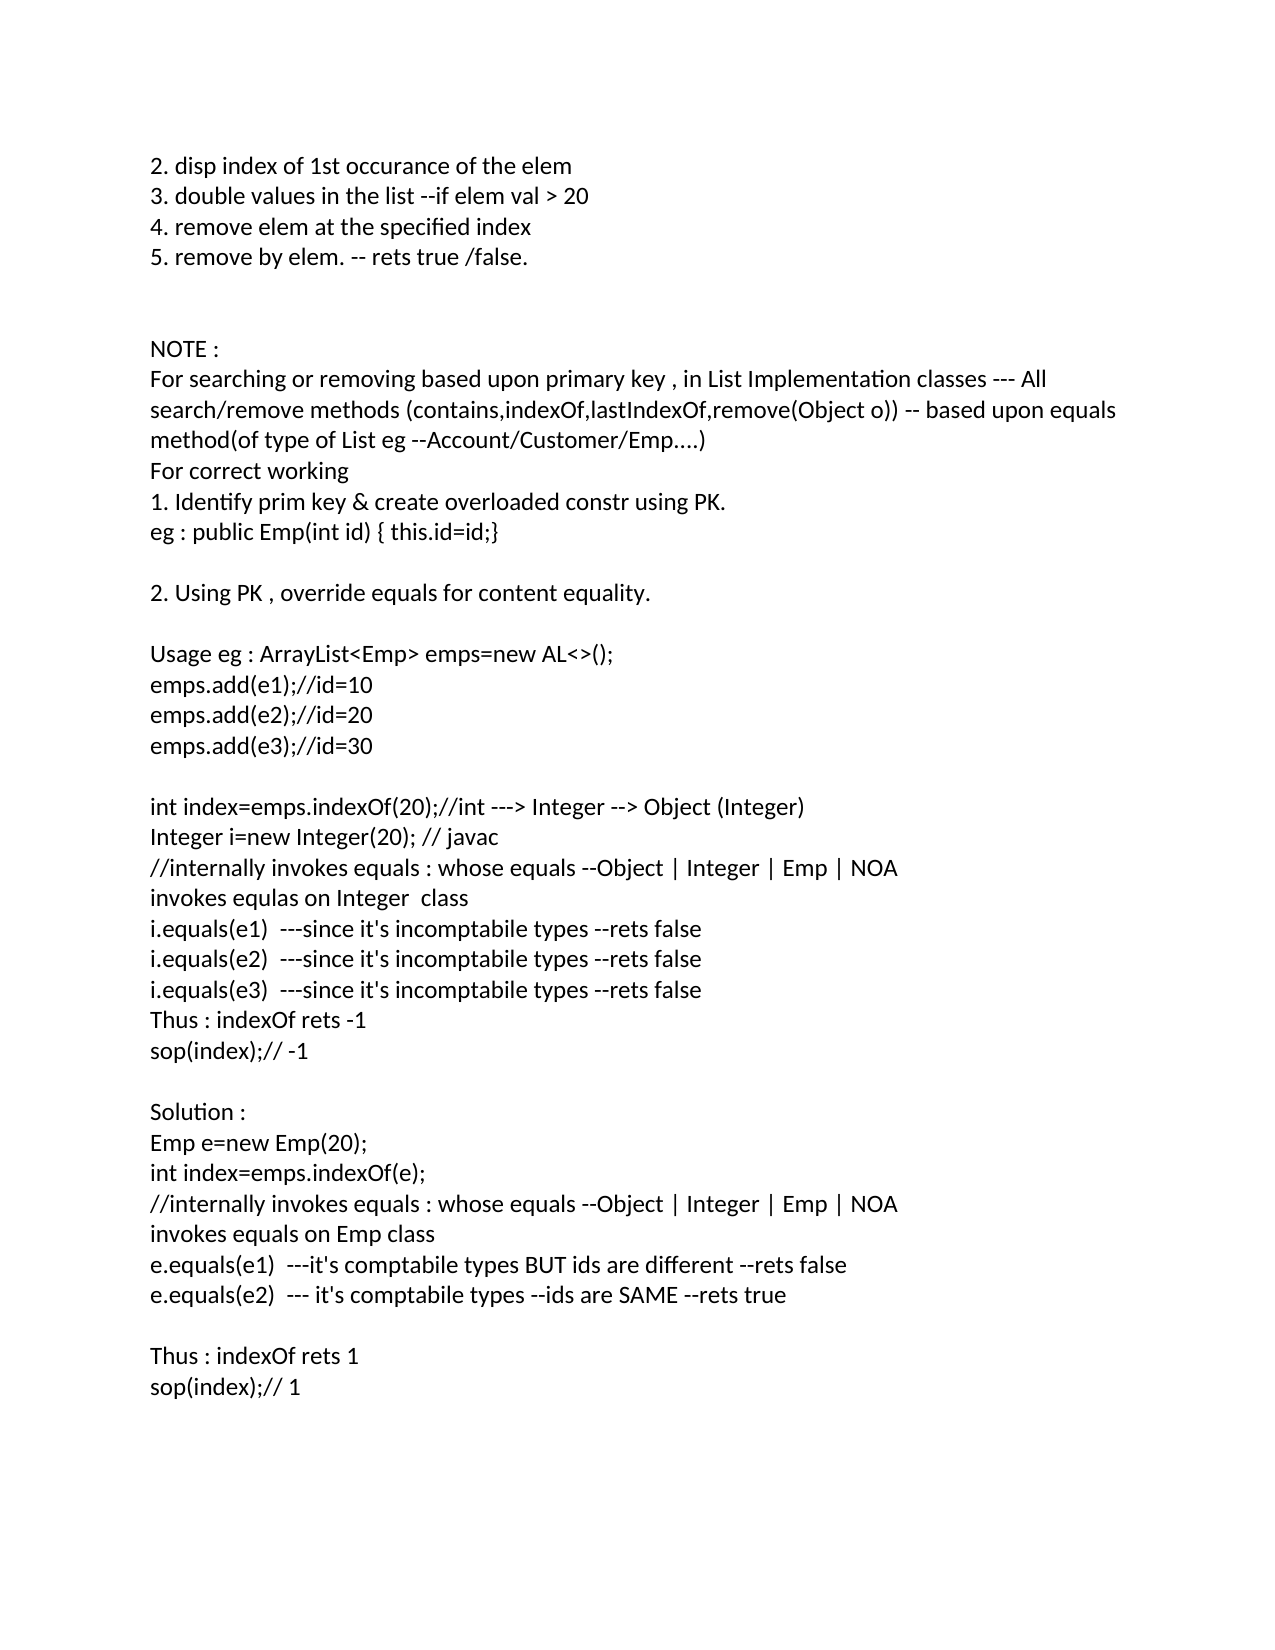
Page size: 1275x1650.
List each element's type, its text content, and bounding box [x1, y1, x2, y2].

text 1. Identify prim key & create overloaded constr using PK. [150, 486, 1125, 516]
text e.equals(e1) ---it's comptabile types BUT ids are different --rets false [150, 1249, 1125, 1279]
text i.equals(e1) ---since it's incomptabile types --rets false [150, 913, 1125, 943]
text Usage eg : ArrayList<Emp> emps=new AL<>(); [150, 638, 1125, 669]
text 2. disp index of 1st occurance of the elem [150, 150, 1125, 181]
text eg : public Emp(int id) { this.id=id;} [150, 516, 1125, 547]
text 5. remove by elem. -- rets true /false. [150, 242, 1125, 272]
text Thus : indexOf rets 1 [150, 1340, 1125, 1371]
text //internally invokes equals : whose equals --Object | Integer | Emp | NOA [150, 1188, 1125, 1218]
text Solution : [150, 1096, 1125, 1127]
text i.equals(e3) ---since it's incomptabile types --rets false [150, 974, 1125, 1004]
text emps.add(e3);//id=30 [150, 730, 1125, 760]
text Integer i=new Integer(20); // javac [150, 821, 1125, 852]
text For searching or removing based upon primary key , in List Implementation classes --- All search/remove methods (contains,indexOf,lastIndexOf,remove(Object o)) -- based upon equals method(of type of List eg --Account/Customer/Emp....) [150, 364, 1125, 455]
text sop(index);// -1 [150, 1035, 1125, 1066]
text NOTE : [150, 333, 1125, 364]
text i.equals(e2) ---since it's incomptabile types --rets false [150, 943, 1125, 974]
text Thus : indexOf rets -1 [150, 1004, 1125, 1035]
text sop(index);// 1 [150, 1371, 1125, 1401]
text invokes equlas on Integer class [150, 882, 1125, 913]
text int index=emps.indexOf(e); [150, 1157, 1125, 1188]
text Emp e=new Emp(20); [150, 1127, 1125, 1157]
text 2. Using PK , override equals for content equality. [150, 577, 1125, 608]
text 4. remove elem at the specified index [150, 211, 1125, 242]
text invokes equals on Emp class [150, 1218, 1125, 1249]
text emps.add(e1);//id=10 [150, 669, 1125, 699]
text For correct working [150, 455, 1125, 486]
text e.equals(e2) --- it's comptabile types --ids are SAME --rets true [150, 1279, 1125, 1310]
text //internally invokes equals : whose equals --Object | Integer | Emp | NOA [150, 852, 1125, 882]
text emps.add(e2);//id=20 [150, 699, 1125, 730]
text int index=emps.indexOf(20);//int ---> Integer --> Object (Integer) [150, 791, 1125, 821]
text 3. double values in the list --if elem val > 20 [150, 181, 1125, 211]
